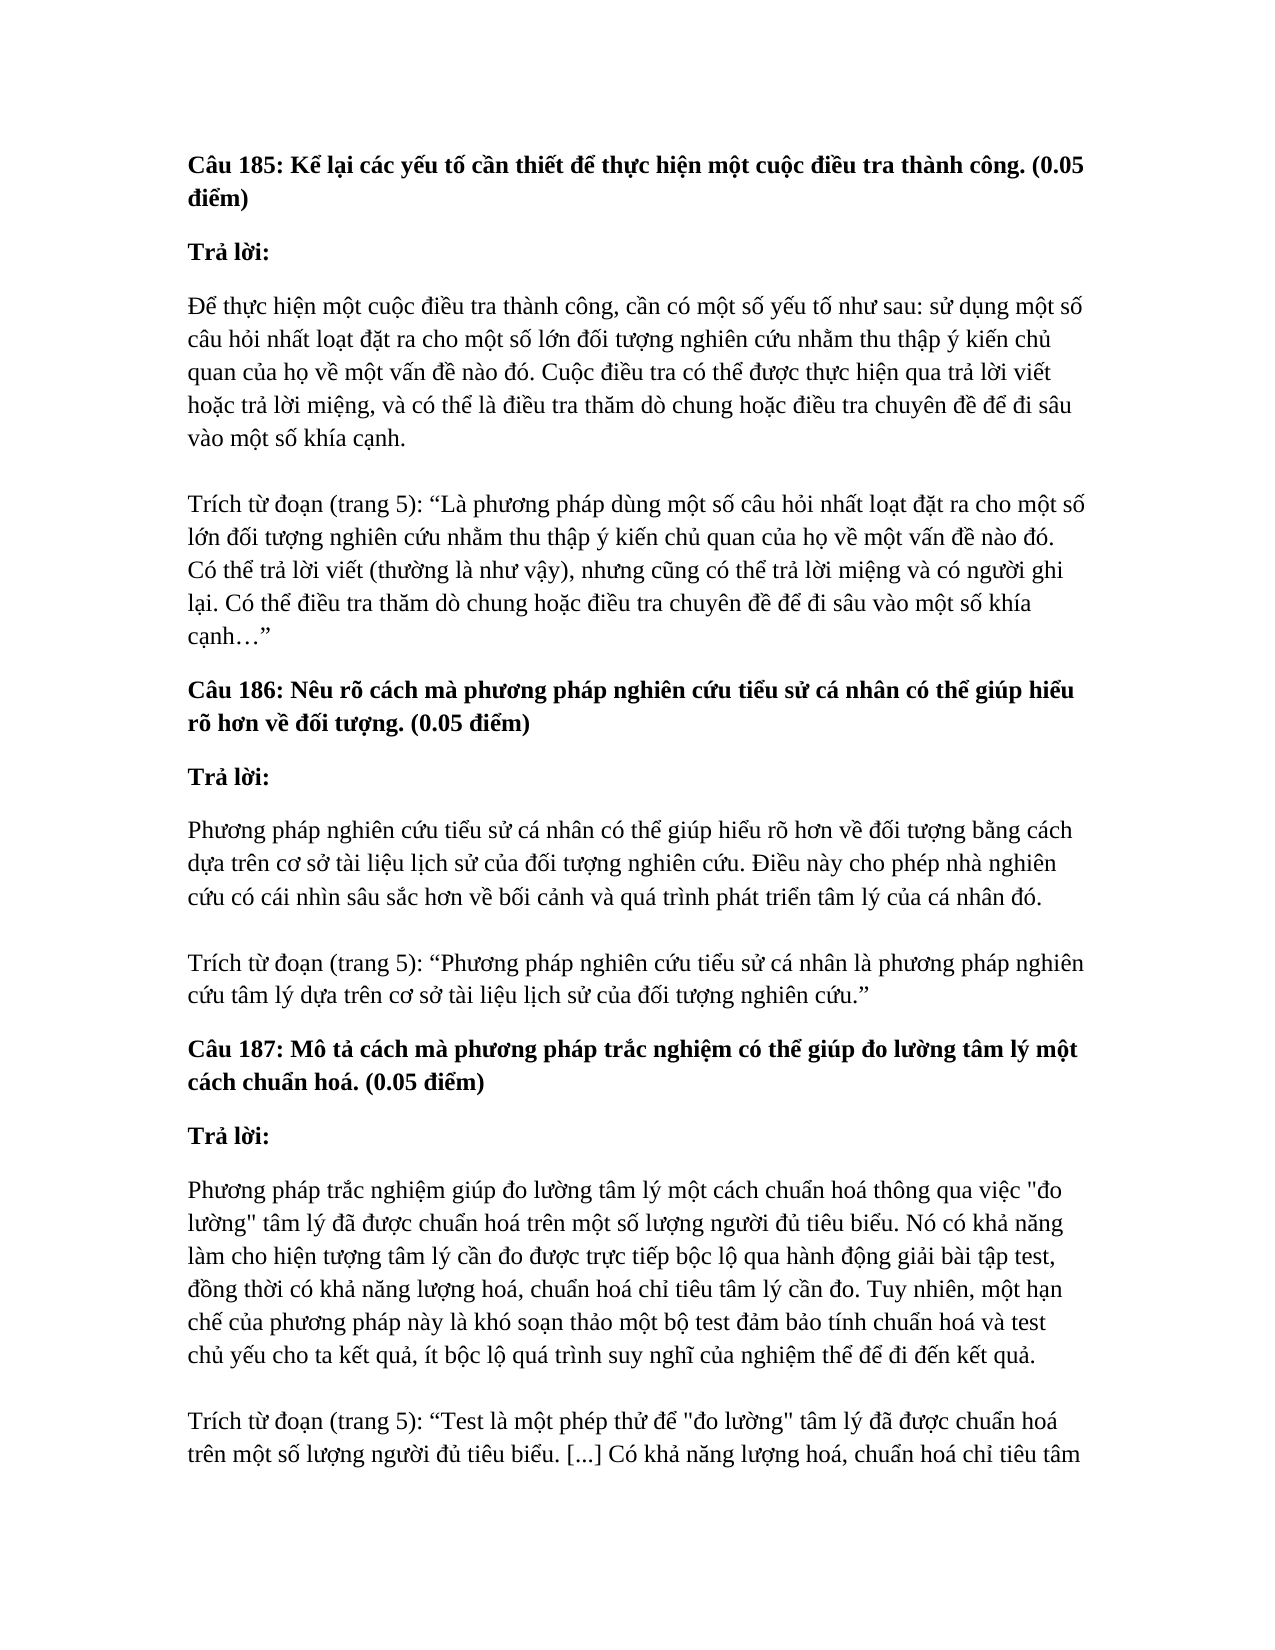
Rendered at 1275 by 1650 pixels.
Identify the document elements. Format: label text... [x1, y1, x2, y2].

text Trả lời: [187, 762, 1087, 790]
text Câu 185: Kể lại các yếu tố cần thiết để thực hiện một cuộc điều tra thành công. (0.05 điểm) [187, 150, 1087, 212]
text Để thực hiện một cuộc điều tra thành công, cần có một số yếu tố như sau: sử dụng một số câu hỏi nhất loạt đặt ra cho một số lớn đối tượng nghiên cứu nhằm thu thập ý kiến chủ quan của họ về một vấn đề nào đó. Cuộc điều tra có thể được thực hiện qua trả lời viết hoặc trả lời miệng, và có thể là điều tra thăm dò chung hoặc điều tra chuyên đề để đi sâu vào một số khía cạnh. Trích từ đoạn (trang 5): “Là phương pháp dùng một số câu hỏi nhất loạt đặt ra cho một số lớn đối tượng nghiên cứu nhằm thu thập ý kiến chủ quan của họ về một vấn đề nào đó. Có thể trả lời viết (thường là như vậy), nhưng cũng có thể trả lời miệng và có người ghi lại. Có thể điều tra thăm dò chung hoặc điều tra chuyên đề để đi sâu vào một số khía cạnh…” [187, 291, 1087, 650]
text Trả lời: [187, 1121, 1087, 1150]
text Phương pháp nghiên cứu tiểu sử cá nhân có thể giúp hiểu rõ hơn về đối tượng bằng cách dựa trên cơ sở tài liệu lịch sử của đối tượng nghiên cứu. Điều này cho phép nhà nghiên cứu có cái nhìn sâu sắc hơn về bối cảnh và quá trình phát triển tâm lý của cá nhân đó. Trích từ đoạn (trang 5): “Phương pháp nghiên cứu tiểu sử cá nhân là phương pháp nghiên cứu tâm lý dựa trên cơ sở tài liệu lịch sử của đối tượng nghiên cứu.” [187, 816, 1087, 1009]
text Trả lời: [187, 237, 1087, 266]
text Câu 186: Nêu rõ cách mà phương pháp nghiên cứu tiểu sử cá nhân có thể giúp hiểu rõ hơn về đối tượng. (0.05 điểm) [187, 675, 1087, 737]
text Câu 187: Mô tả cách mà phương pháp trắc nghiệm có thể giúp đo lường tâm lý một cách chuẩn hoá. (0.05 điểm) [187, 1034, 1087, 1096]
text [187, 1175, 1087, 1468]
